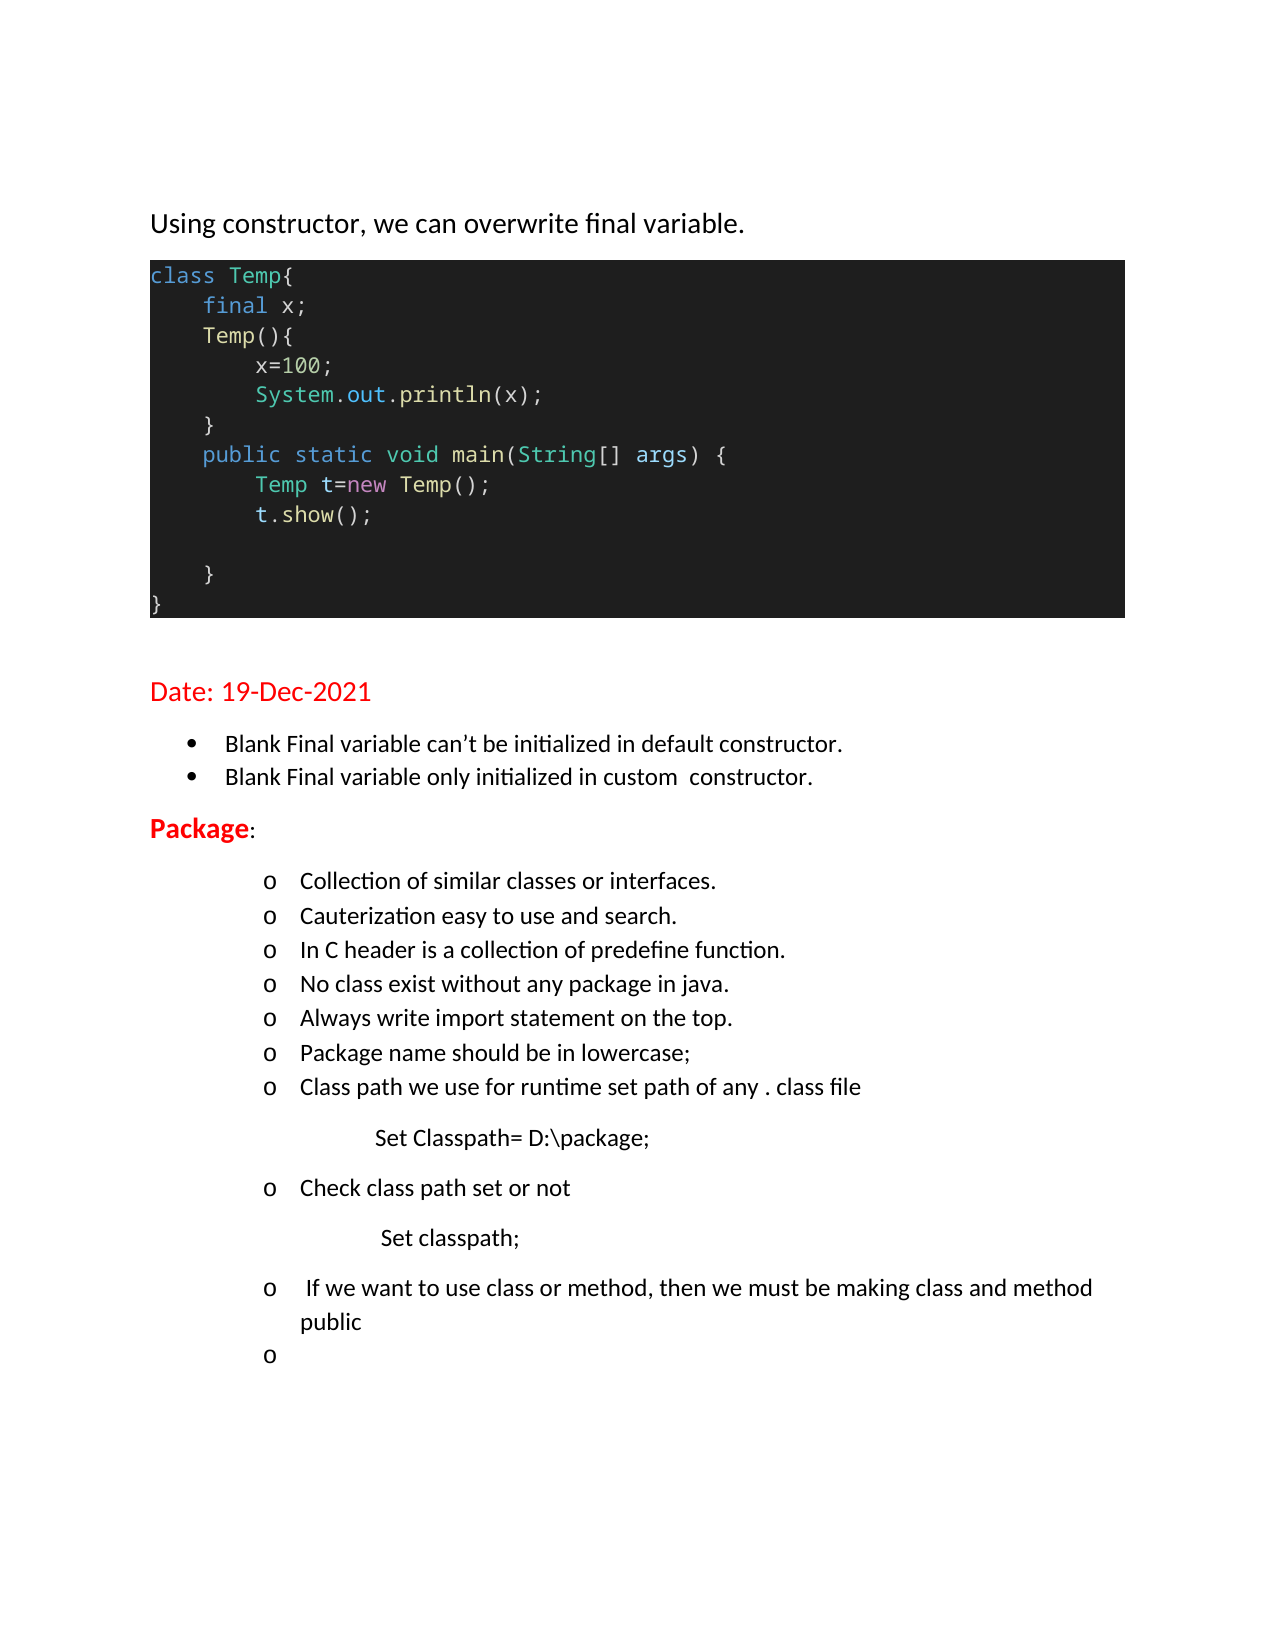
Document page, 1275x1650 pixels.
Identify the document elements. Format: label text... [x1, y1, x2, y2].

list Package name should be in lowercase; [262, 1037, 1125, 1069]
text System.out.println(x); [150, 379, 1125, 409]
list No class exist without any package in java. [262, 968, 1125, 1000]
text x=100; [150, 349, 1125, 379]
text } [150, 409, 1125, 439]
list Cauterization easy to use and search. [262, 900, 1125, 932]
list Check class path set or not [262, 1172, 1125, 1203]
text Temp(){ [150, 320, 1125, 349]
list In C header is a collection of predefine function. [262, 934, 1125, 966]
text final x; [150, 290, 1125, 320]
list If we want to use class or method, then we must be making class and method public [262, 1272, 1125, 1337]
text } [150, 558, 1125, 588]
list Blank Final variable only initialized in custom constructor. [187, 761, 1125, 791]
list Class path we use for runtime set path of any . class file [262, 1071, 1125, 1103]
text Date: 19-Dec-2021 [150, 673, 1125, 708]
text Using constructor, we can overwrite final variable. [150, 205, 1125, 241]
text class Temp{ [150, 260, 1125, 290]
list Blank Final variable can’t be initialized in default constructor. [187, 728, 1125, 758]
text } [150, 588, 1125, 618]
list Collection of similar classes or interfaces. [262, 866, 1125, 897]
text Package: [150, 810, 1125, 846]
text Temp t=new Temp(); [150, 469, 1125, 498]
text Set classpath; [300, 1223, 1125, 1253]
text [150, 439, 1125, 469]
list Always write import statement on the top. [262, 1003, 1125, 1034]
text Set Classpath= D:\package; [300, 1122, 1125, 1153]
text t.show(); [150, 498, 1125, 528]
